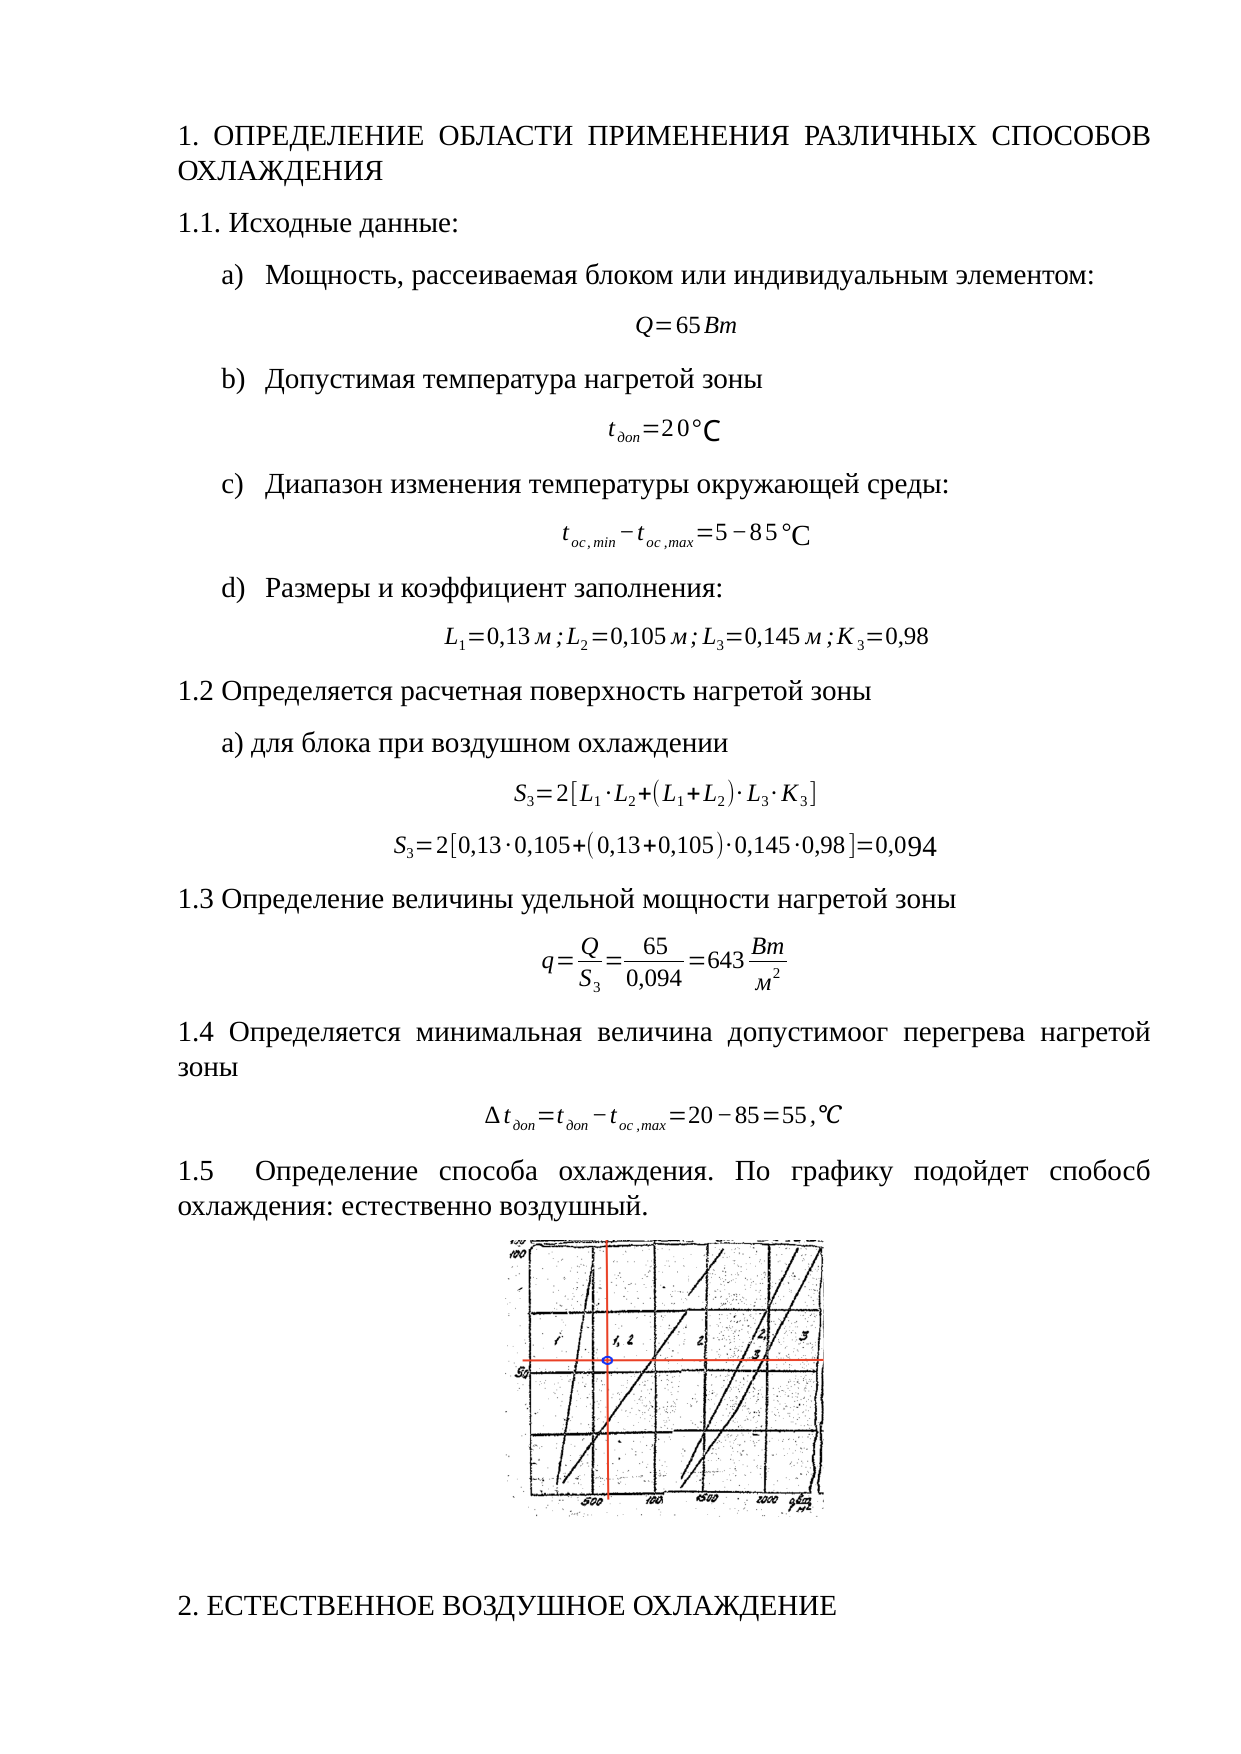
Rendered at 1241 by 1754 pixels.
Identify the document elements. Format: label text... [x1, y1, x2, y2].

list Мощность, рассеиваемая блоком или индивидуальным элементом: [221, 257, 1152, 291]
list С [221, 518, 1152, 551]
list Размеры и коэффициент заполнения: [221, 570, 1152, 603]
list 94 [177, 829, 1152, 863]
list 1.2 Определяется расчетная поверхность нагретой зоны [177, 673, 1152, 707]
list ЕСТЕСТВЕННОЕ ВОЗДУШНОЕ ОХЛАЖДЕНИЕ [177, 1588, 1152, 1622]
list 1.1. Исходные данные: [177, 205, 1152, 239]
list 1. ОПРЕДЕЛЕНИЕ ОБЛАСТИ ПРИМЕНЕНИЯ РАЗЛИЧНЫХ СПОСОБОВ ОХЛАЖДЕНИЯ [177, 118, 1152, 187]
list 1.5 Определение способа охлаждения. По графику подойдет спобосб охлаждения: естественно воздушный. [177, 1153, 1152, 1222]
picture [505, 1240, 824, 1517]
list Диапазон изменения температуры окружающей среды: [221, 466, 1152, 499]
list Допустимая температура нагретой зоны [221, 361, 1152, 394]
list С [177, 413, 1152, 448]
list 1.3 Определение величины удельной мощности нагретой зоны [177, 881, 1152, 914]
list 1.4 Определяется минимальная величина допустимоог перегрева нагретой зоны [177, 1014, 1152, 1083]
list a) для блока при воздушном охлаждении [177, 725, 1152, 759]
